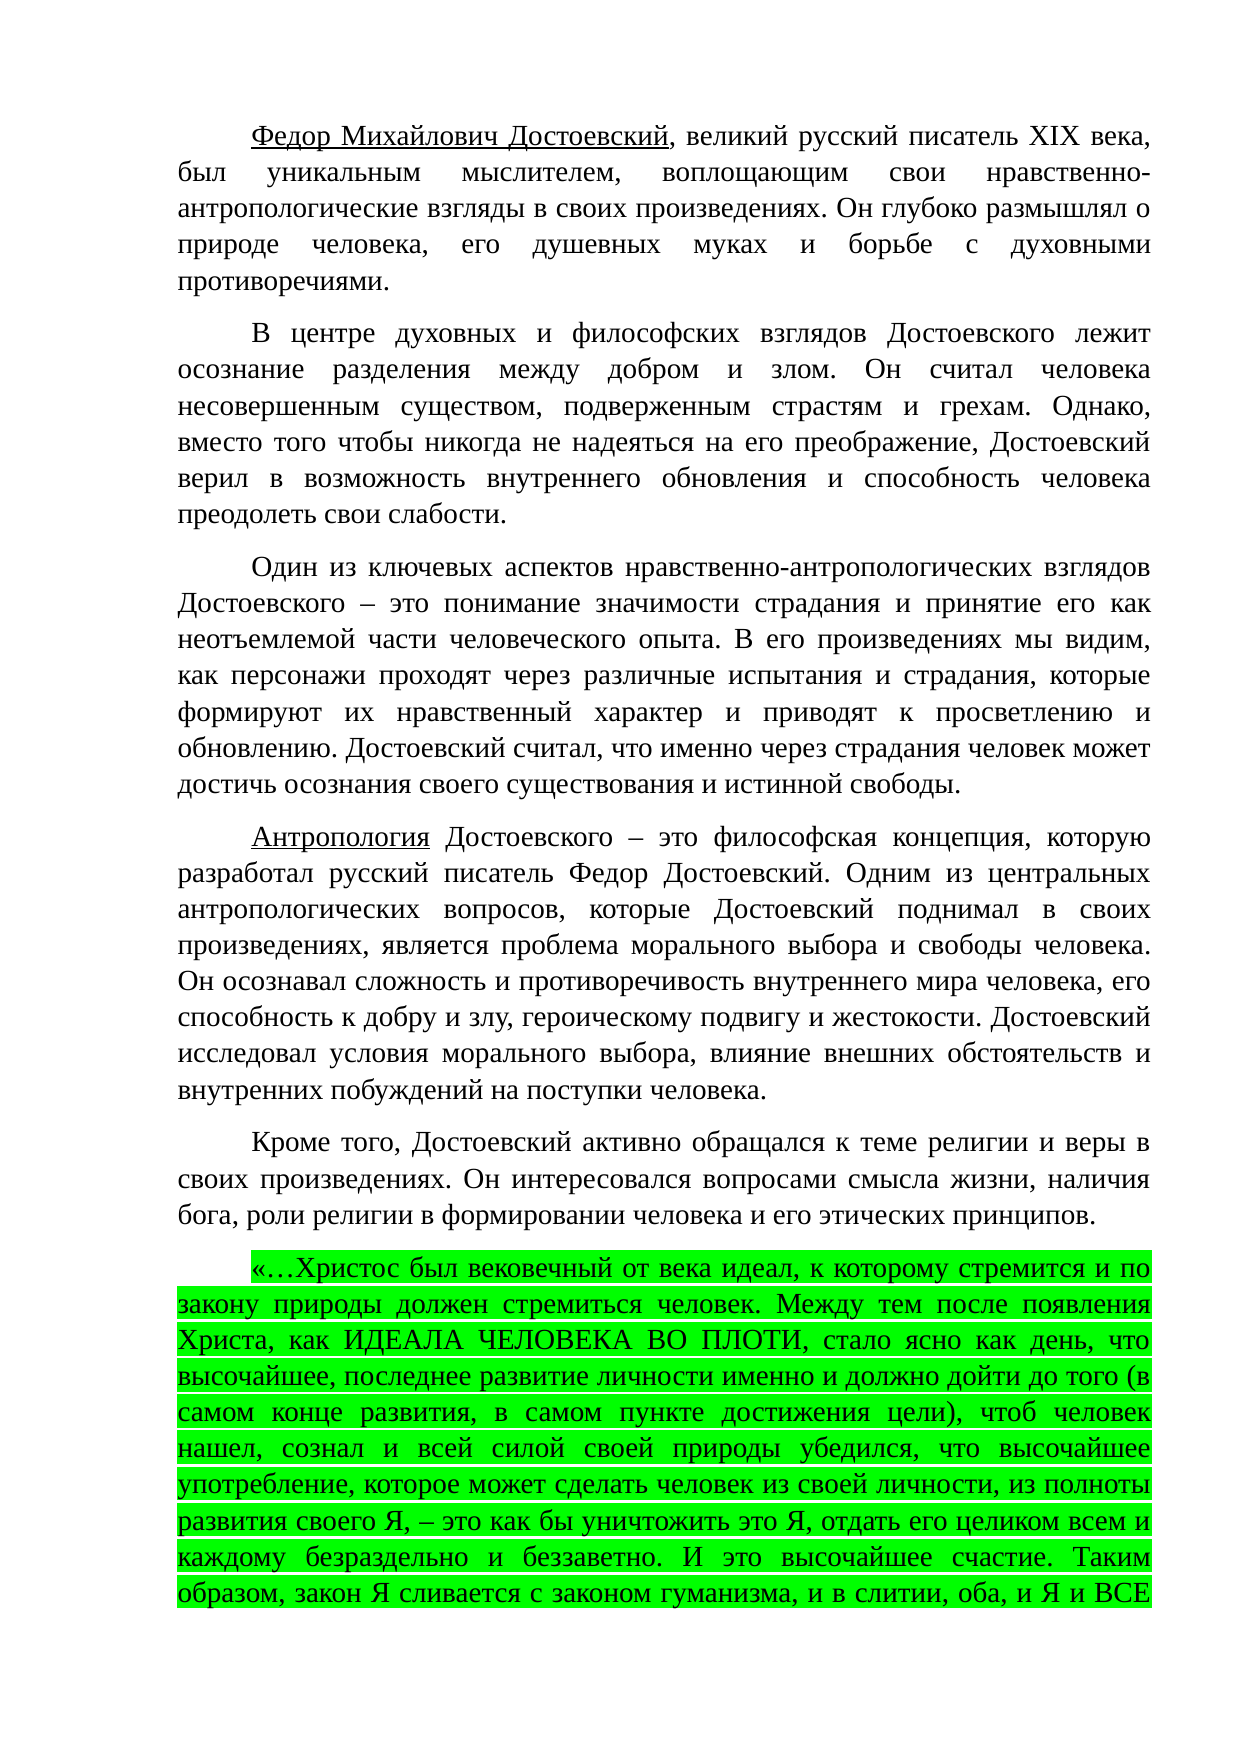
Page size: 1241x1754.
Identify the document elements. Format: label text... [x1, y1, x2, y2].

text В центре духовных и философских взглядов Достоевского лежит осознание разделения между добром и злом. Он считал человека несовершенным существом, подверженным страстям и грехам. Однако, вместо того чтобы никогда не надеяться на его преображение, Достоевский верил в возможность внутреннего обновления и способность человека преодолеть свои слабости. [177, 316, 1152, 530]
text Антропология Достоевского – это философская концепция, которую разработал русский писатель Федор Достоевский. Одним из центральных антропологических вопросов, которые Достоевский поднимал в своих произведениях, является проблема морального выбора и свободы человека. Он осознавал сложность и противоречивость внутреннего мира человека, его способность к добру и злу, героическому подвигу и жестокости. Достоевский исследовал условия морального выбора, влияние внешних обстоятельств и внутренних побуждений на поступки человека. [177, 819, 1152, 1105]
text Кроме того, Достоевский активно обращался к теме религии и веры в своих произведениях. Он интересовался вопросами смысла жизни, наличия бога, роли религии в формировании человека и его этических принципов. [177, 1124, 1152, 1230]
text Федор Михайлович Достоевский, великий русский писатель XIX века, был уникальным мыслителем, воплощающим свои нравственно-антропологические взгляды в своих произведениях. Он глубоко размышлял о природе человека, его душевных муках и борьбе с духовными противоречиями. [177, 118, 1152, 296]
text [177, 1250, 1152, 1286]
text Один из ключевых аспектов нравственно-антропологических взглядов Достоевского – это понимание значимости страдания и принятие его как неотъемлемой части человеческого опыта. В его произведениях мы видим, как персонажи проходят через различные испытания и страдания, которые формируют их нравственный характер и приводят к просветлению и обновлению. Достоевский считал, что именно через страдания человек может достичь осознания своего существования и истинной свободы. [177, 549, 1152, 799]
